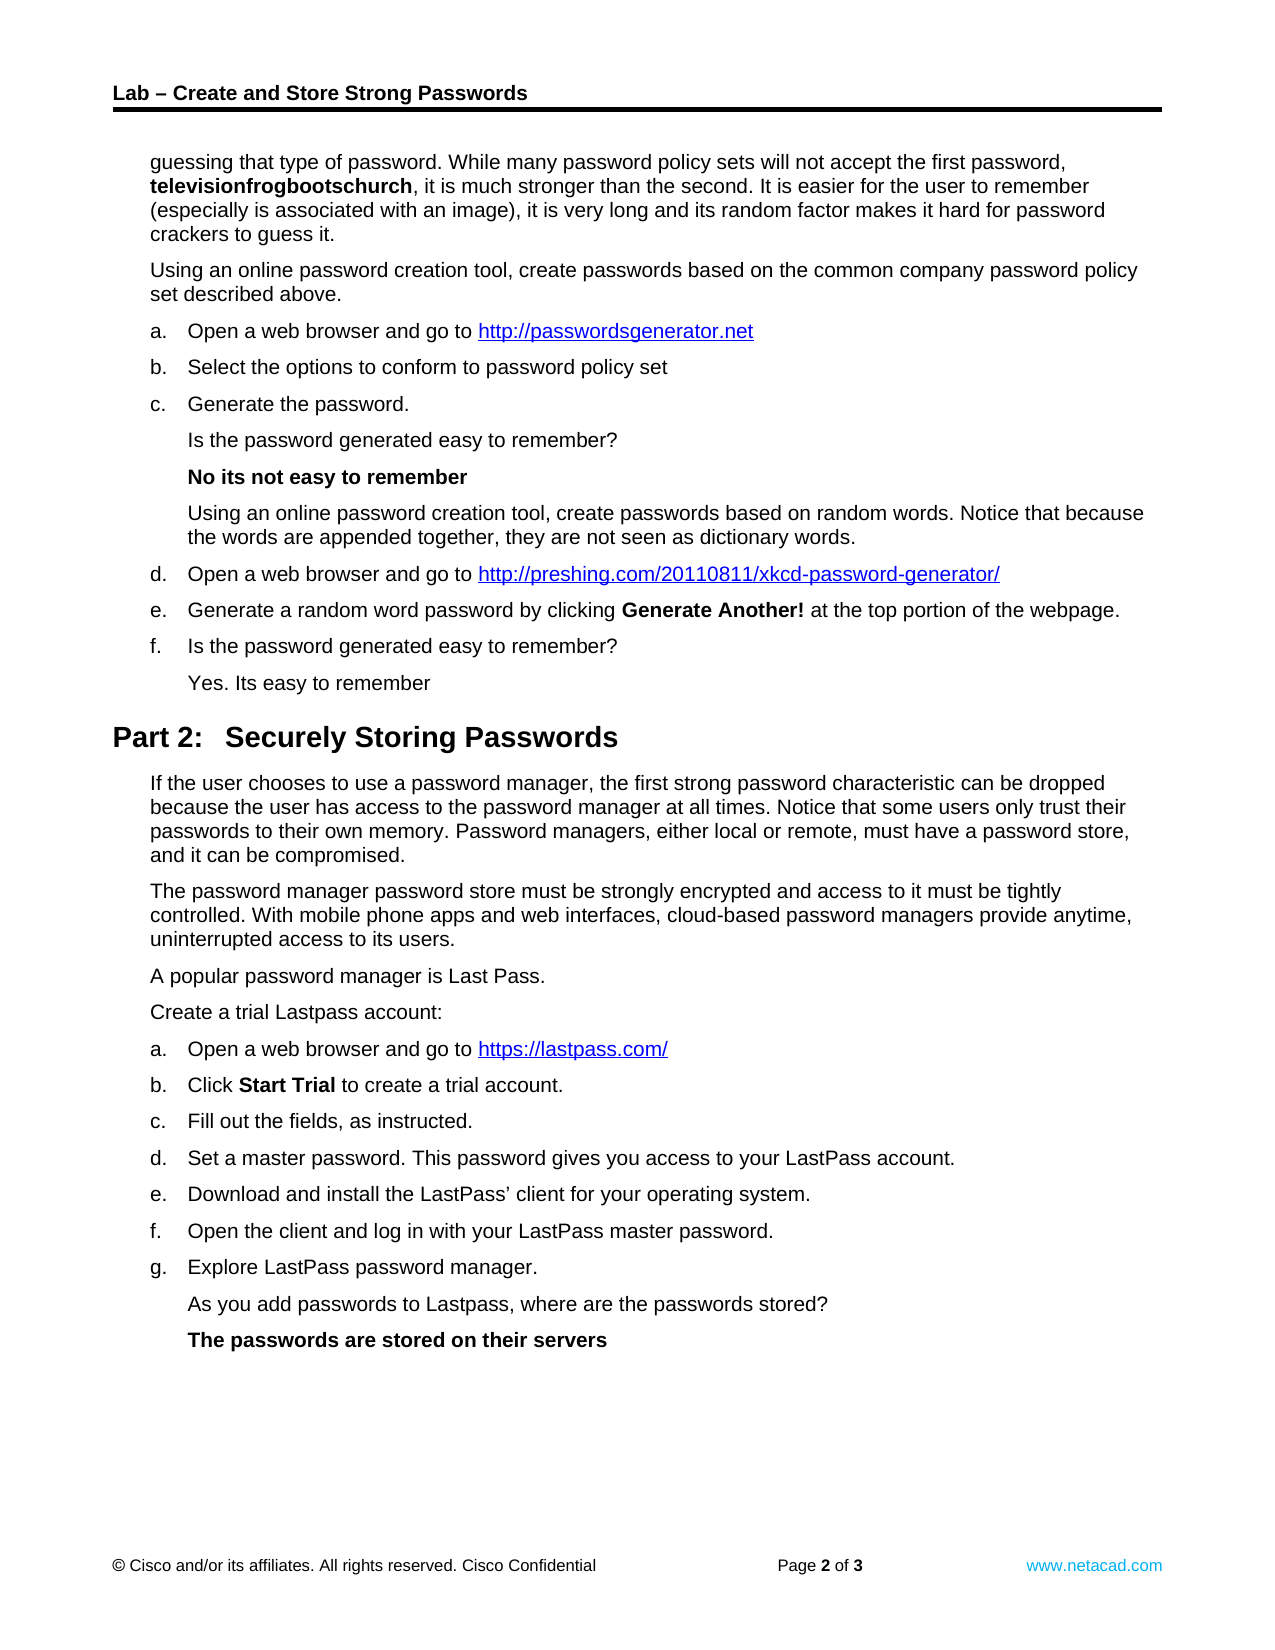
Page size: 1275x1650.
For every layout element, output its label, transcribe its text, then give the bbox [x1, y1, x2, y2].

text The password manager password store must be strongly encrypted and access to it must be tightly controlled. With mobile phone apps and web interfaces, cloud-based password managers provide anytime, uninterrupted access to its users. [150, 879, 1162, 951]
text Click Start Trial to create a trial account. [150, 1073, 1162, 1097]
text Select the options to conform to password policy set [150, 355, 1162, 379]
text Using an online password creation tool, create passwords based on the common company password policy set described above. [150, 258, 1162, 306]
text Open a web browser and go to https://lastpass.com/ [150, 1036, 1162, 1060]
text Generate a random word password by clicking Generate Another! at the top portion of the webpage. [150, 598, 1162, 622]
text Create a trial Lastpass account: [150, 1000, 1162, 1024]
text If the user chooses to use a password manager, the first strong password characteristic can be dropped because the user has access to the password manager at all times. Notice that some users only trust their passwords to their own memory. Password managers, either local or remote, must have a password store, and it can be compromised. [150, 771, 1162, 867]
text Generate the password. [150, 392, 1162, 416]
text A popular password manager is Last Pass. [150, 963, 1162, 987]
text Is the password generated easy to remember? [187, 428, 1162, 452]
text Download and install the LastPass’ client for your operating system. [150, 1182, 1162, 1206]
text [150, 150, 1162, 246]
text Explore LastPass password manager. [150, 1255, 1162, 1279]
text Yes. Its easy to remember [187, 671, 1162, 695]
text The passwords are stored on their servers [187, 1328, 1162, 1352]
text Open a web browser and go to http://preshing.com/20110811/xkcd-password-generator/ [150, 561, 1162, 585]
text Set a master password. This password gives you access to your LastPass account. [150, 1146, 1162, 1170]
list Open a web browser and go to http://passwordsgenerator.net [150, 319, 1162, 343]
text Securely Storing Passwords [112, 720, 1162, 753]
text Fill out the fields, as instructed. [150, 1109, 1162, 1133]
text As you add passwords to Lastpass, where are the passwords stored? [187, 1292, 1162, 1316]
text Open the client and log in with your LastPass master password. [150, 1219, 1162, 1243]
text Using an online password creation tool, create passwords based on random words. Notice that because the words are appended together, they are not seen as dictionary words. [187, 501, 1162, 549]
text Is the password generated easy to remember? [150, 634, 1162, 658]
text No its not easy to remember [187, 464, 1162, 488]
